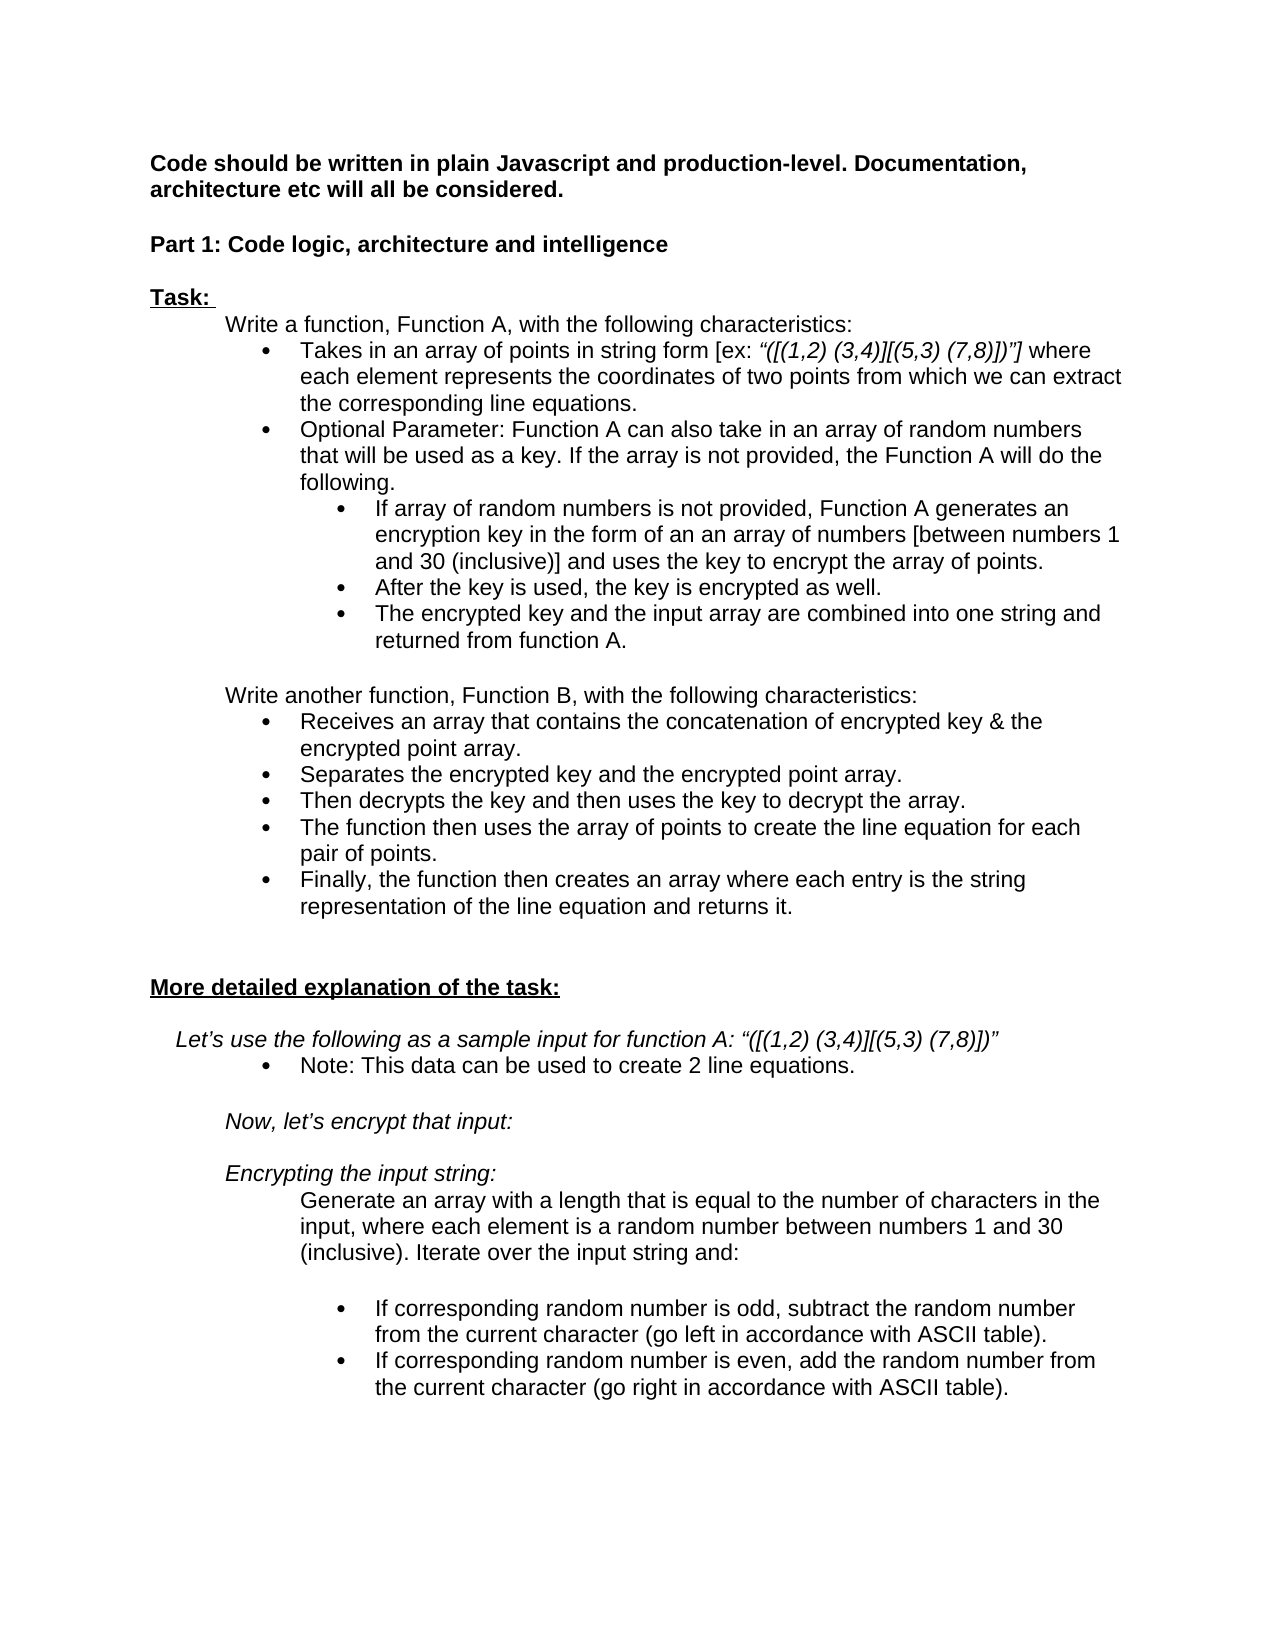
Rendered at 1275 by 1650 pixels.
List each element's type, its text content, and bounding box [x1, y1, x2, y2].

list Optional Parameter: Function A can also take in an array of random numbers that will be used as a key. If the array is not provided, the Function A will do the following. [262, 416, 1125, 495]
text Code should be written in plain Javascript and production-level. Documentation, architecture etc will all be considered. [150, 150, 1125, 203]
text Write a function, Function A, with the following characteristics: [225, 311, 1125, 337]
list After the key is used, the key is encrypted as well. [337, 574, 1125, 600]
list Finally, the function then creates an array where each entry is the string representation of the line equation and returns it. [262, 866, 1125, 973]
list Receives an array that contains the concatenation of encrypted key & the encrypted point array. [262, 708, 1125, 761]
list Then decrypts the key and then uses the key to decrypt the array. [262, 787, 1125, 814]
list Separates the encrypted key and the encrypted point array. [262, 761, 1125, 787]
text Now, let’s encrypt that input: Encrypting the input string: [225, 1108, 1125, 1187]
list If corresponding random number is odd, subtract the random number from the current character (go left in accordance with ASCII table). [337, 1294, 1125, 1347]
list Note: This data can be used to create 2 line equations. [262, 1052, 1125, 1079]
list Takes in an array of points in string form [ex: “([(1,2) (3,4)][(5,3) (7,8)])”] where each element represents the coordinates of two points from which we can extract the corresponding line equations. [262, 337, 1125, 416]
list If corresponding random number is even, add the random number from the current character (go right in accordance with ASCII table). [337, 1347, 1125, 1400]
list If array of random numbers is not provided, Function A generates an encryption key in the form of an an array of numbers [between numbers 1 and 30 (inclusive)] and uses the key to encrypt the array of points. [337, 495, 1125, 574]
list The function then uses the array of points to create the line equation for each pair of points. [262, 814, 1125, 866]
text Write another function, Function B, with the following characteristics: [150, 682, 1125, 708]
text More detailed explanation of the task: Let’s use the following as a sample input for function A: “([(1,2) (3,4)][(5,3) (7,8)])” [150, 973, 1125, 1052]
list The encrypted key and the input array are combined into one string and returned from function A. [337, 600, 1125, 653]
text Generate an array with a length that is equal to the number of characters in the input, where each element is a random number between numbers 1 and 30 (inclusive). Iterate over the input string and: [300, 1187, 1125, 1266]
text Part 1: Code logic, architecture and intelligence Task: [150, 231, 1125, 311]
